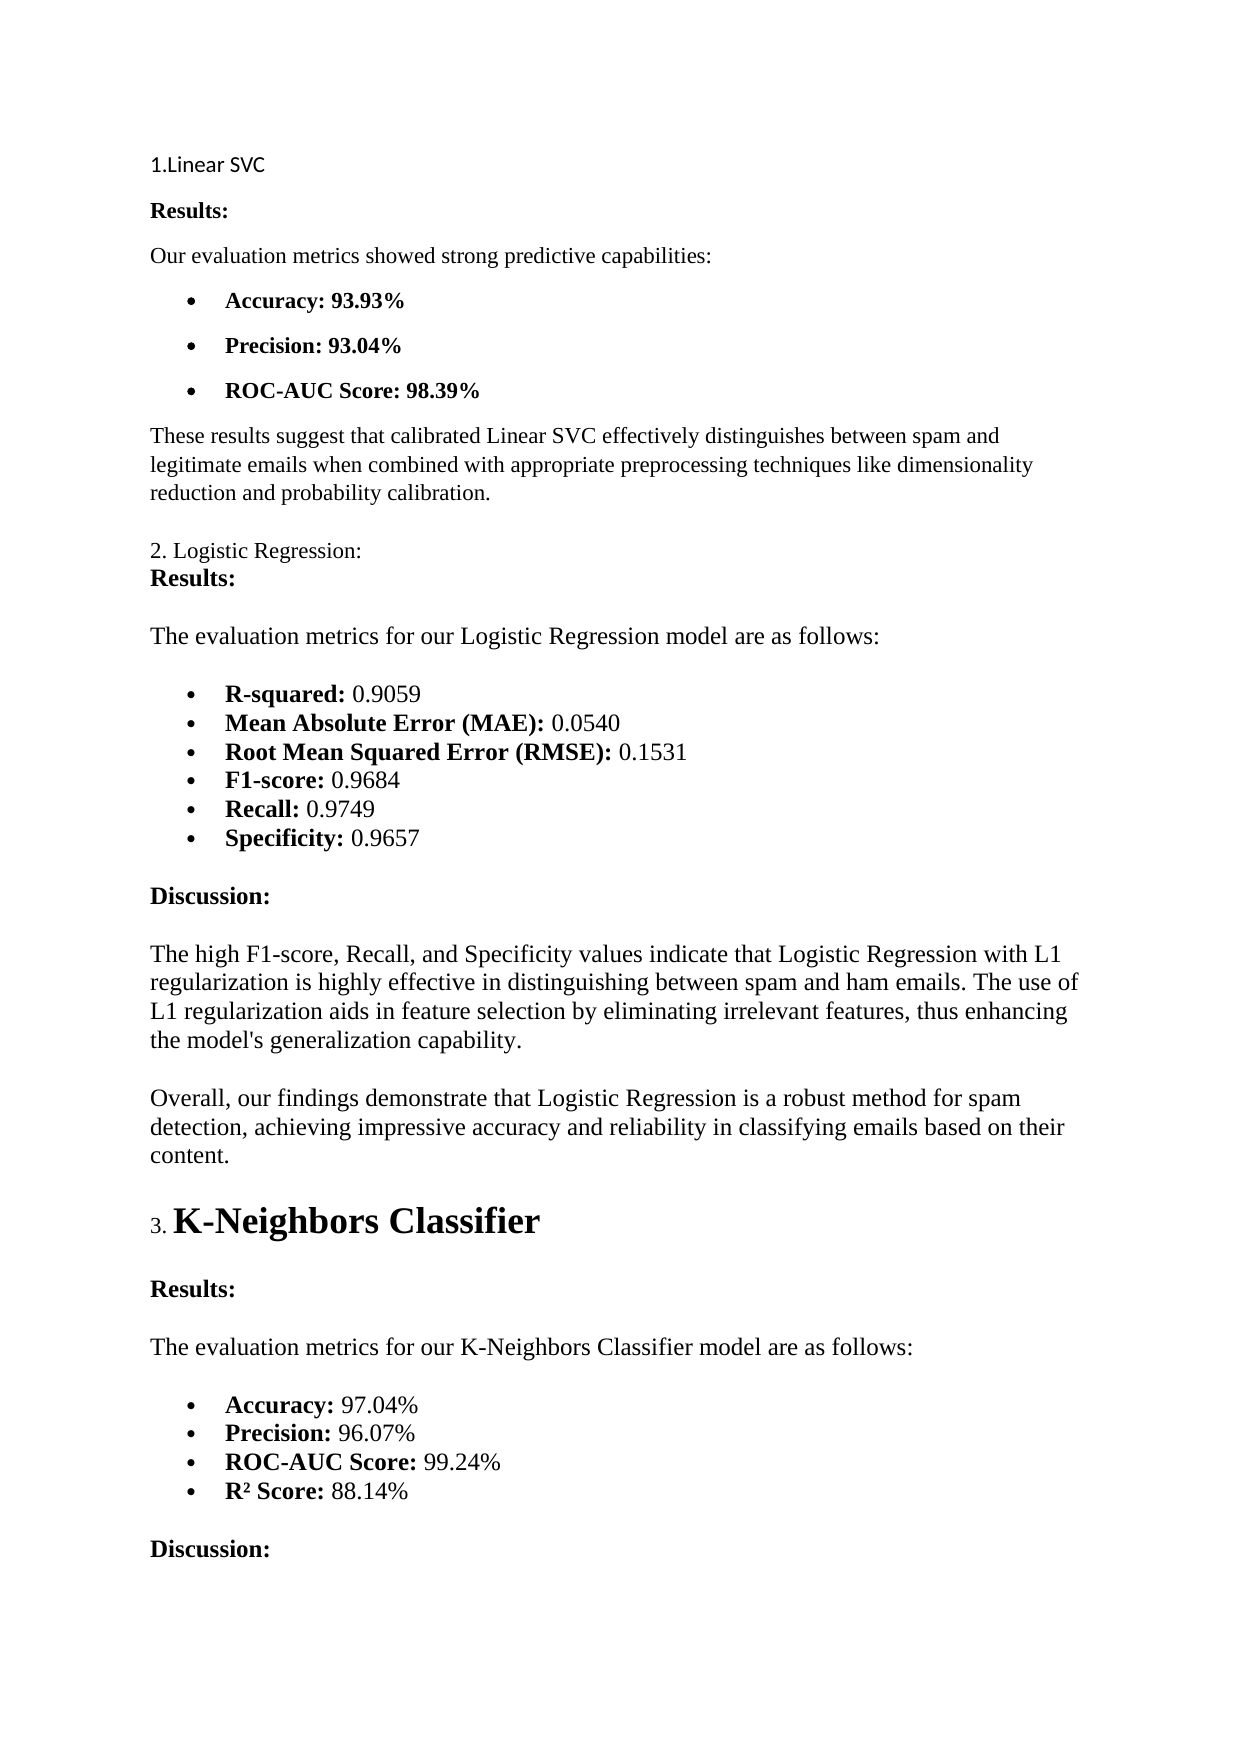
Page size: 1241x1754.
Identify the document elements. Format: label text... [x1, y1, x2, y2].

text The high F1-score, Recall, and Specificity values indicate that Logistic Regression with L1 regularization is highly effective in distinguishing between spam and ham emails. The use of L1 regularization aids in feature selection by eliminating irrelevant features, thus enhancing the model's generalization capability. [150, 939, 1090, 1054]
list Accuracy: 93.93% [187, 287, 1090, 313]
text Overall, our findings demonstrate that Logistic Regression is a robust method for spam detection, achieving impressive accuracy and reliability in classifying emails based on their content. [150, 1083, 1090, 1169]
list R² Score: 88.14% [187, 1476, 1090, 1505]
list Recall: 0.9749 [187, 794, 1090, 823]
text 2. Logistic Regression: Results: [150, 537, 1090, 592]
list Precision: 93.04% [187, 332, 1090, 358]
text 3. K-Neighbors Classifier [150, 1198, 1090, 1241]
list F1-score: 0.9684 [187, 765, 1090, 794]
text Discussion: [150, 881, 1090, 909]
text Our evaluation metrics showed strong predictive capabilities: [150, 242, 1090, 268]
list Specificity: 0.9657 [187, 823, 1090, 852]
list Mean Absolute Error (MAE): 0.0540 [187, 708, 1090, 737]
text These results suggest that calibrated Linear SVC effectively distinguishes between spam and legitimate emails when combined with appropriate preprocessing techniques like dimensionality reduction and probability calibration. [150, 422, 1090, 506]
list ROC-AUC Score: 99.24% [187, 1447, 1090, 1476]
list Root Mean Squared Error (RMSE): 0.1531 [187, 737, 1090, 765]
list Accuracy: 97.04% [187, 1390, 1090, 1418]
text Results: [150, 1274, 1090, 1303]
text 1.Linear SVC [150, 150, 1090, 178]
list Precision: 96.07% [187, 1418, 1090, 1447]
text The evaluation metrics for our Logistic Regression model are as follows: [150, 621, 1090, 650]
text The evaluation metrics for our K-Neighbors Classifier model are as follows: [150, 1332, 1090, 1361]
text Discussion: [150, 1534, 1090, 1563]
text Results: [150, 197, 1090, 223]
list ROC-AUC Score: 98.39% [187, 377, 1090, 404]
list R-squared: 0.9059 [187, 679, 1090, 708]
